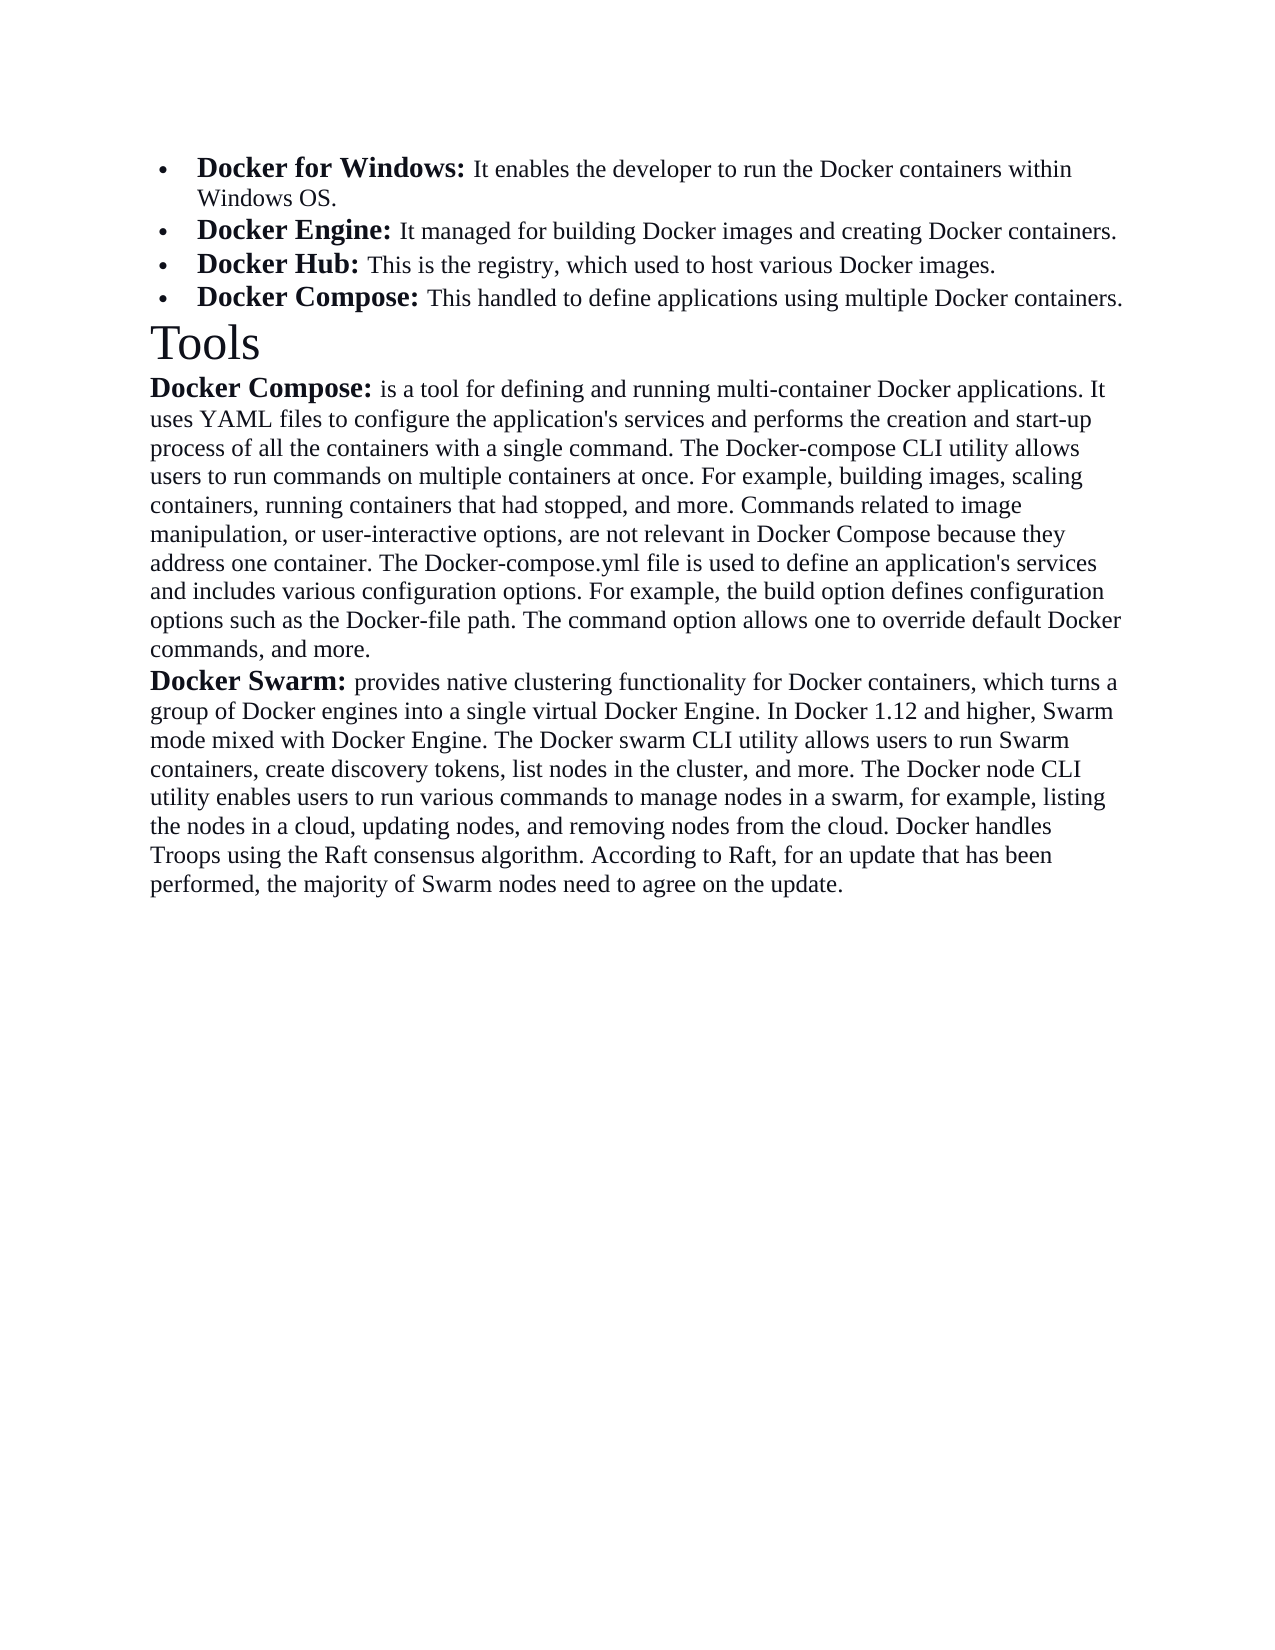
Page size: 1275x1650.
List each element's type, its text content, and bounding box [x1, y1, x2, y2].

list Docker Hub: This is the registry, which used to host various Docker images. [159, 246, 1125, 279]
list Docker Engine: It managed for building Docker images and creating Docker containers. [159, 212, 1125, 246]
text Docker Swarm: provides native clustering functionality for Docker containers, which turns a group of Docker engines into a single virtual Docker Engine. In Docker 1.12 and higher, Swarm mode mixed with Docker Engine. The Docker swarm CLI utility allows users to run Swarm containers, create discovery tokens, list nodes in the cluster, and more. The Docker node CLI utility enables users to run various commands to manage nodes in a swarm, for example, listing the nodes in a cloud, updating nodes, and removing nodes from the cloud. Docker handles Troops using the Raft consensus algorithm. According to Raft, for an update that has been performed, the majority of Swarm nodes need to agree on the update. [150, 663, 1125, 897]
list Docker Compose: This handled to define applications using multiple Docker containers. [159, 279, 1125, 313]
text Docker Compose: is a tool for defining and running multi-container Docker applications. It uses YAML files to configure the application's services and performs the creation and start-up process of all the containers with a single command. The Docker-compose CLI utility allows users to run commands on multiple containers at once. For example, building images, scaling containers, running containers that had stopped, and more. Commands related to image manipulation, or user-interactive options, are not relevant in Docker Compose because they address one container. The Docker-compose.yml file is used to define an application's services and includes various configuration options. For example, the build option defines configuration options such as the Docker-file path. The command option allows one to override default Docker commands, and more. [150, 370, 1125, 663]
list Docker for Windows: It enables the developer to run the Docker containers within Windows OS. [159, 150, 1125, 212]
text Tools [150, 313, 1125, 370]
